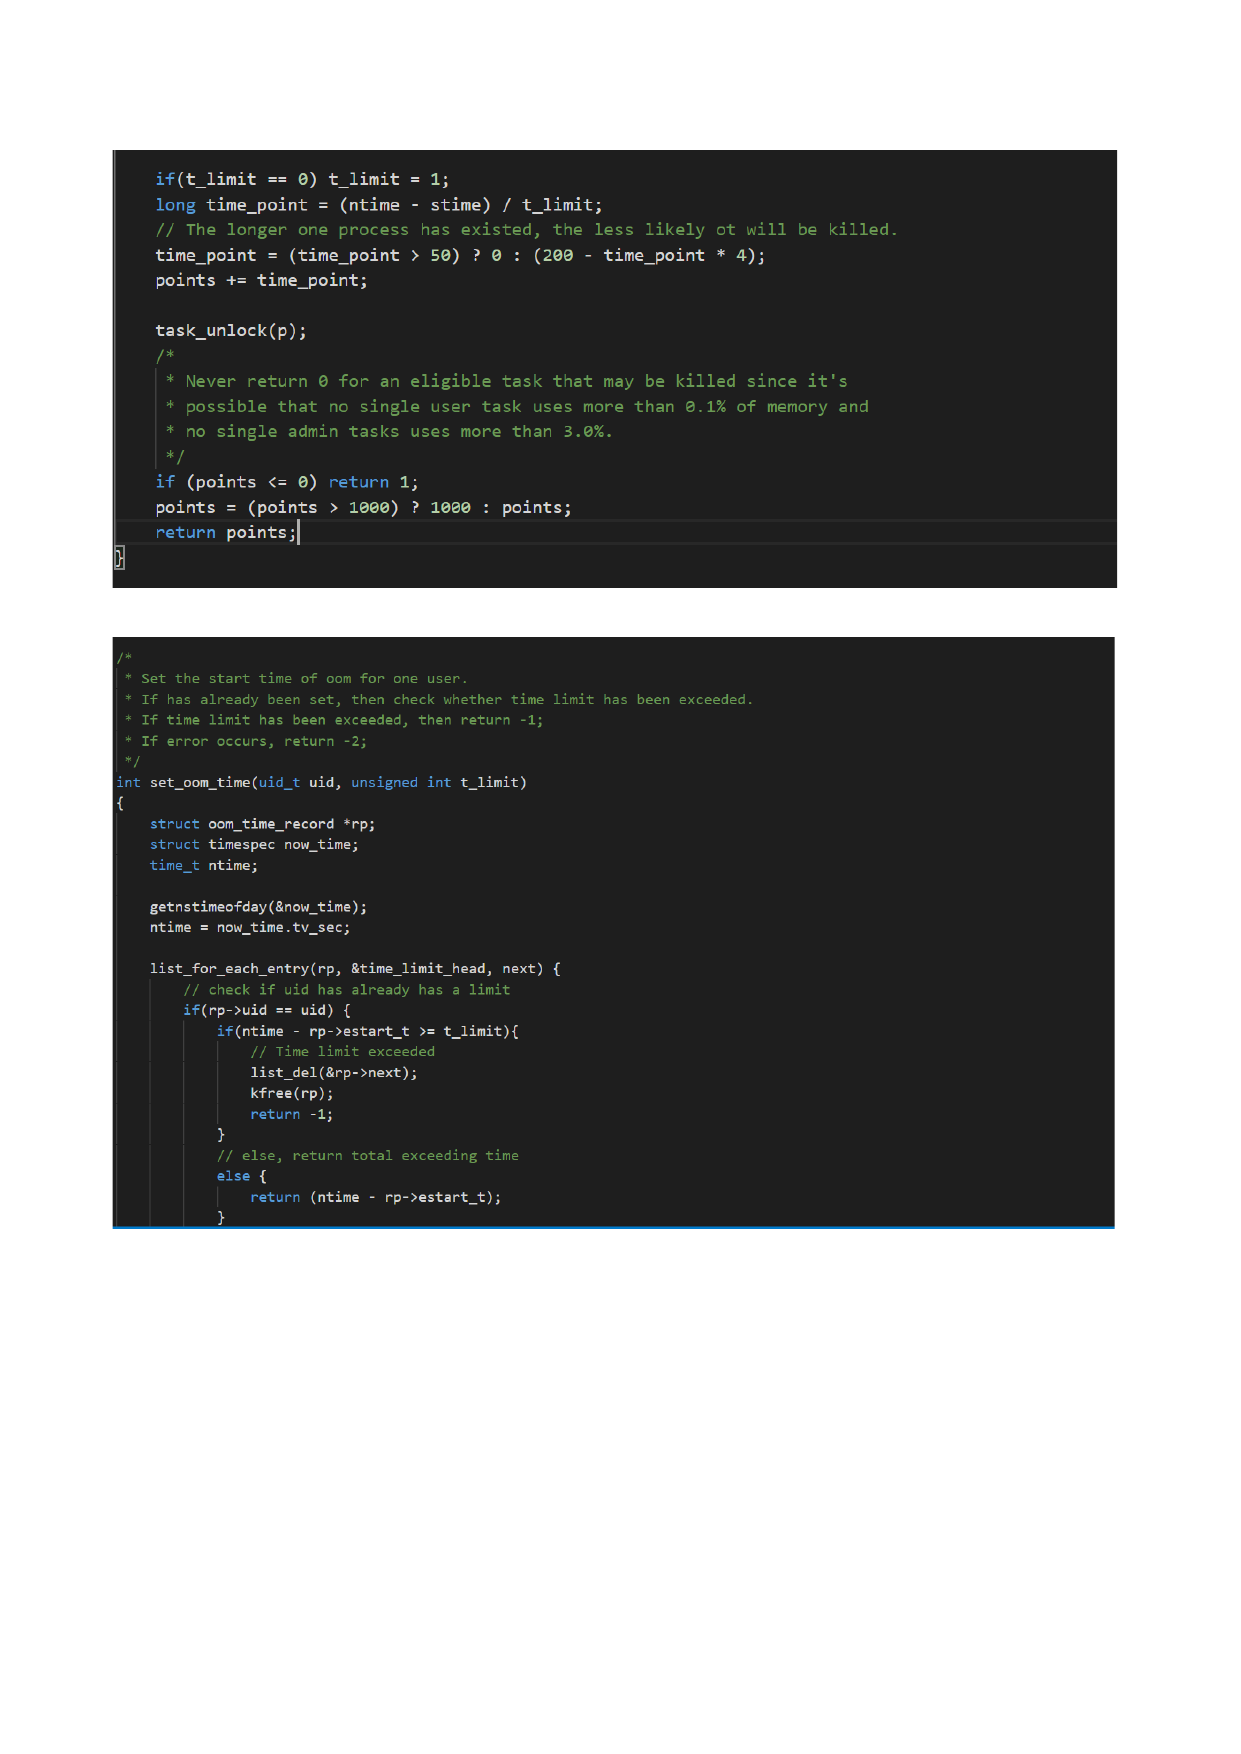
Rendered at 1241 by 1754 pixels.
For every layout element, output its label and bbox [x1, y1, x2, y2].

picture [112, 637, 1115, 1229]
picture [112, 150, 1118, 588]
